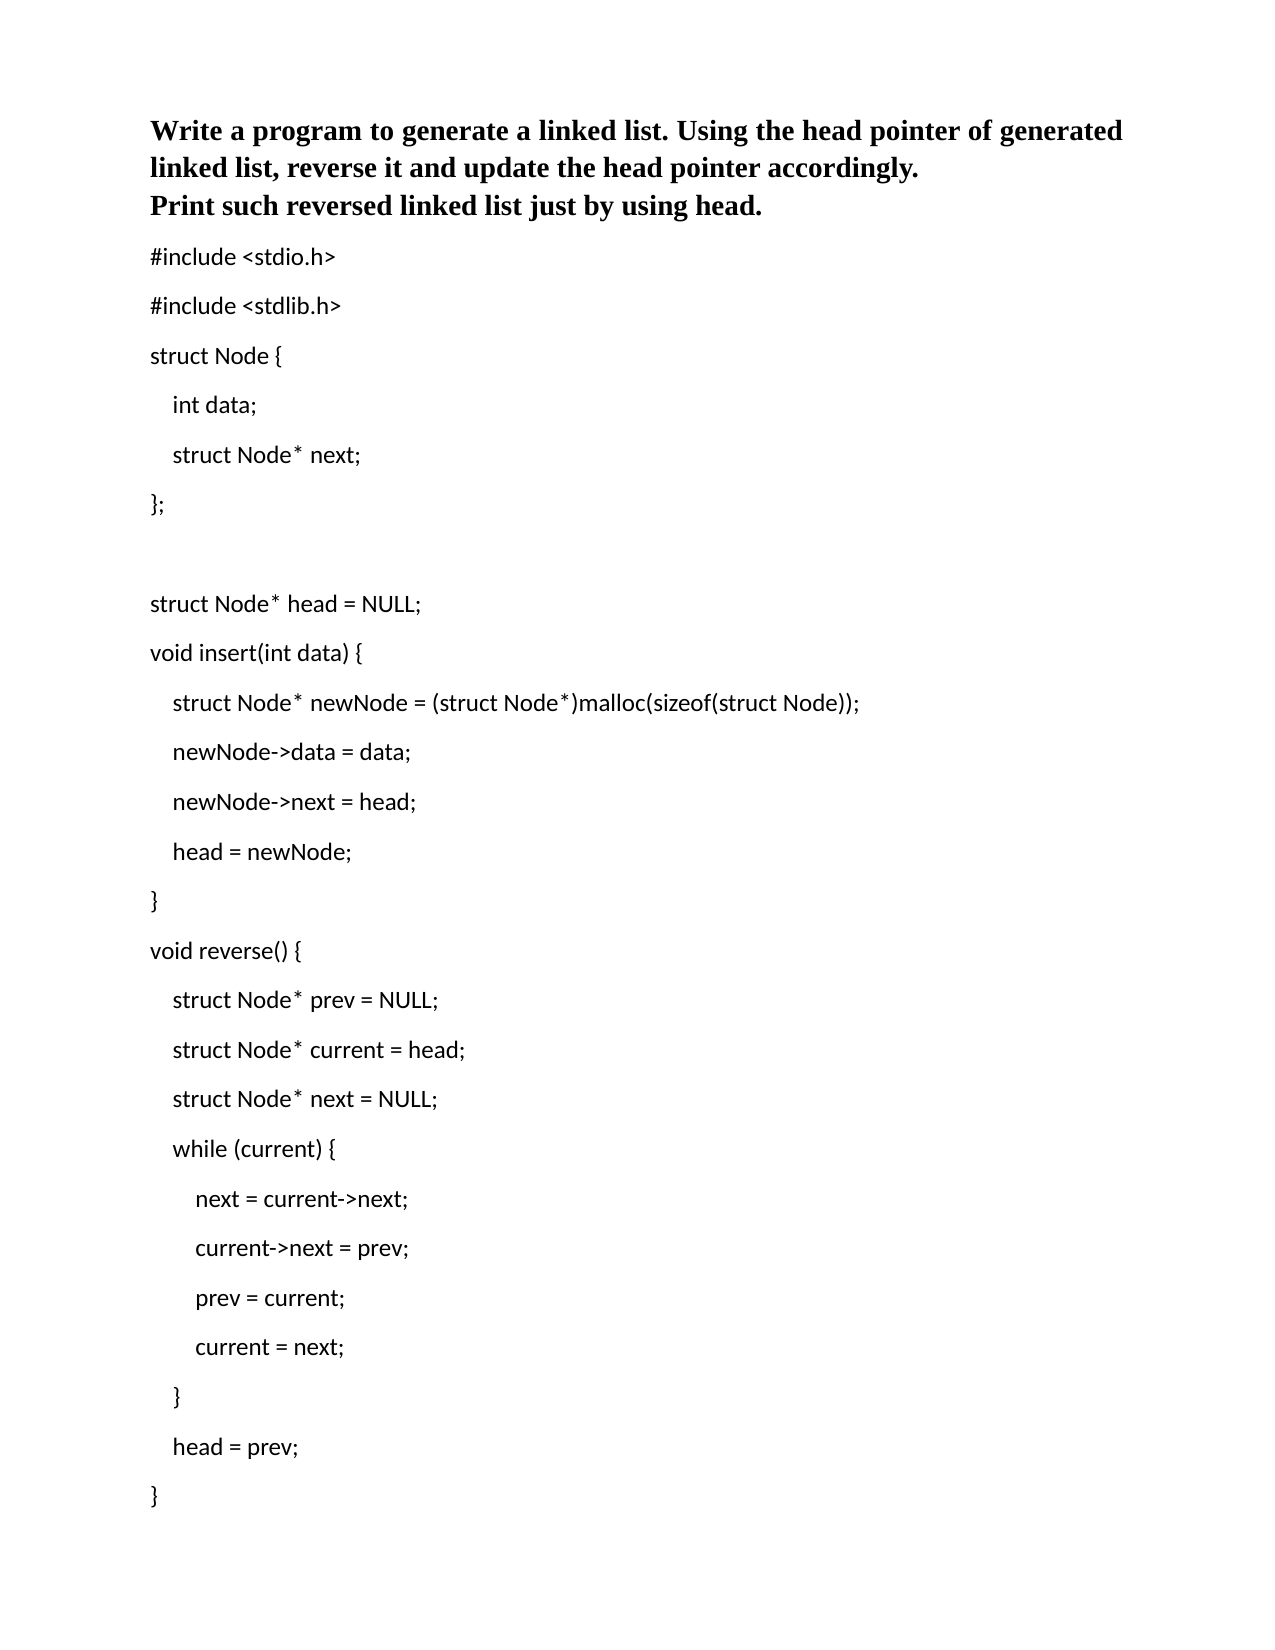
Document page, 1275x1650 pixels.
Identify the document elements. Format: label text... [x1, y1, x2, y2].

text #include <stdlib.h> [150, 290, 1125, 321]
text int data; [150, 389, 1125, 420]
text current = next; [150, 1331, 1125, 1362]
text void insert(int data) { [150, 637, 1125, 668]
text newNode->next = head; [150, 786, 1125, 817]
text struct Node* head = NULL; [150, 588, 1125, 618]
text struct Node* newNode = (struct Node*)malloc(sizeof(struct Node)); [150, 687, 1125, 717]
text while (current) { [150, 1133, 1125, 1164]
text struct Node { [150, 340, 1125, 370]
text newNode->data = data; [150, 736, 1125, 767]
text } [150, 1480, 1125, 1511]
text struct Node* current = head; [150, 1034, 1125, 1064]
text } [150, 885, 1125, 916]
text head = prev; [150, 1431, 1125, 1461]
text head = newNode; [150, 836, 1125, 866]
text } [150, 1381, 1125, 1412]
text }; [150, 488, 1125, 519]
text void reverse() { [150, 935, 1125, 965]
text struct Node* next; [150, 439, 1125, 469]
text Write a program to generate a linked list. Using the head pointer of generated linked list, reverse it and update the head pointer accordingly. [150, 113, 1125, 184]
text struct Node* next = NULL; [150, 1083, 1125, 1114]
text #include <stdio.h> [150, 241, 1125, 271]
text Print such reversed linked list just by using head. [150, 188, 1125, 221]
text struct Node* prev = NULL; [150, 984, 1125, 1015]
text prev = current; [150, 1282, 1125, 1312]
text current->next = prev; [150, 1232, 1125, 1263]
text next = current->next; [150, 1183, 1125, 1213]
